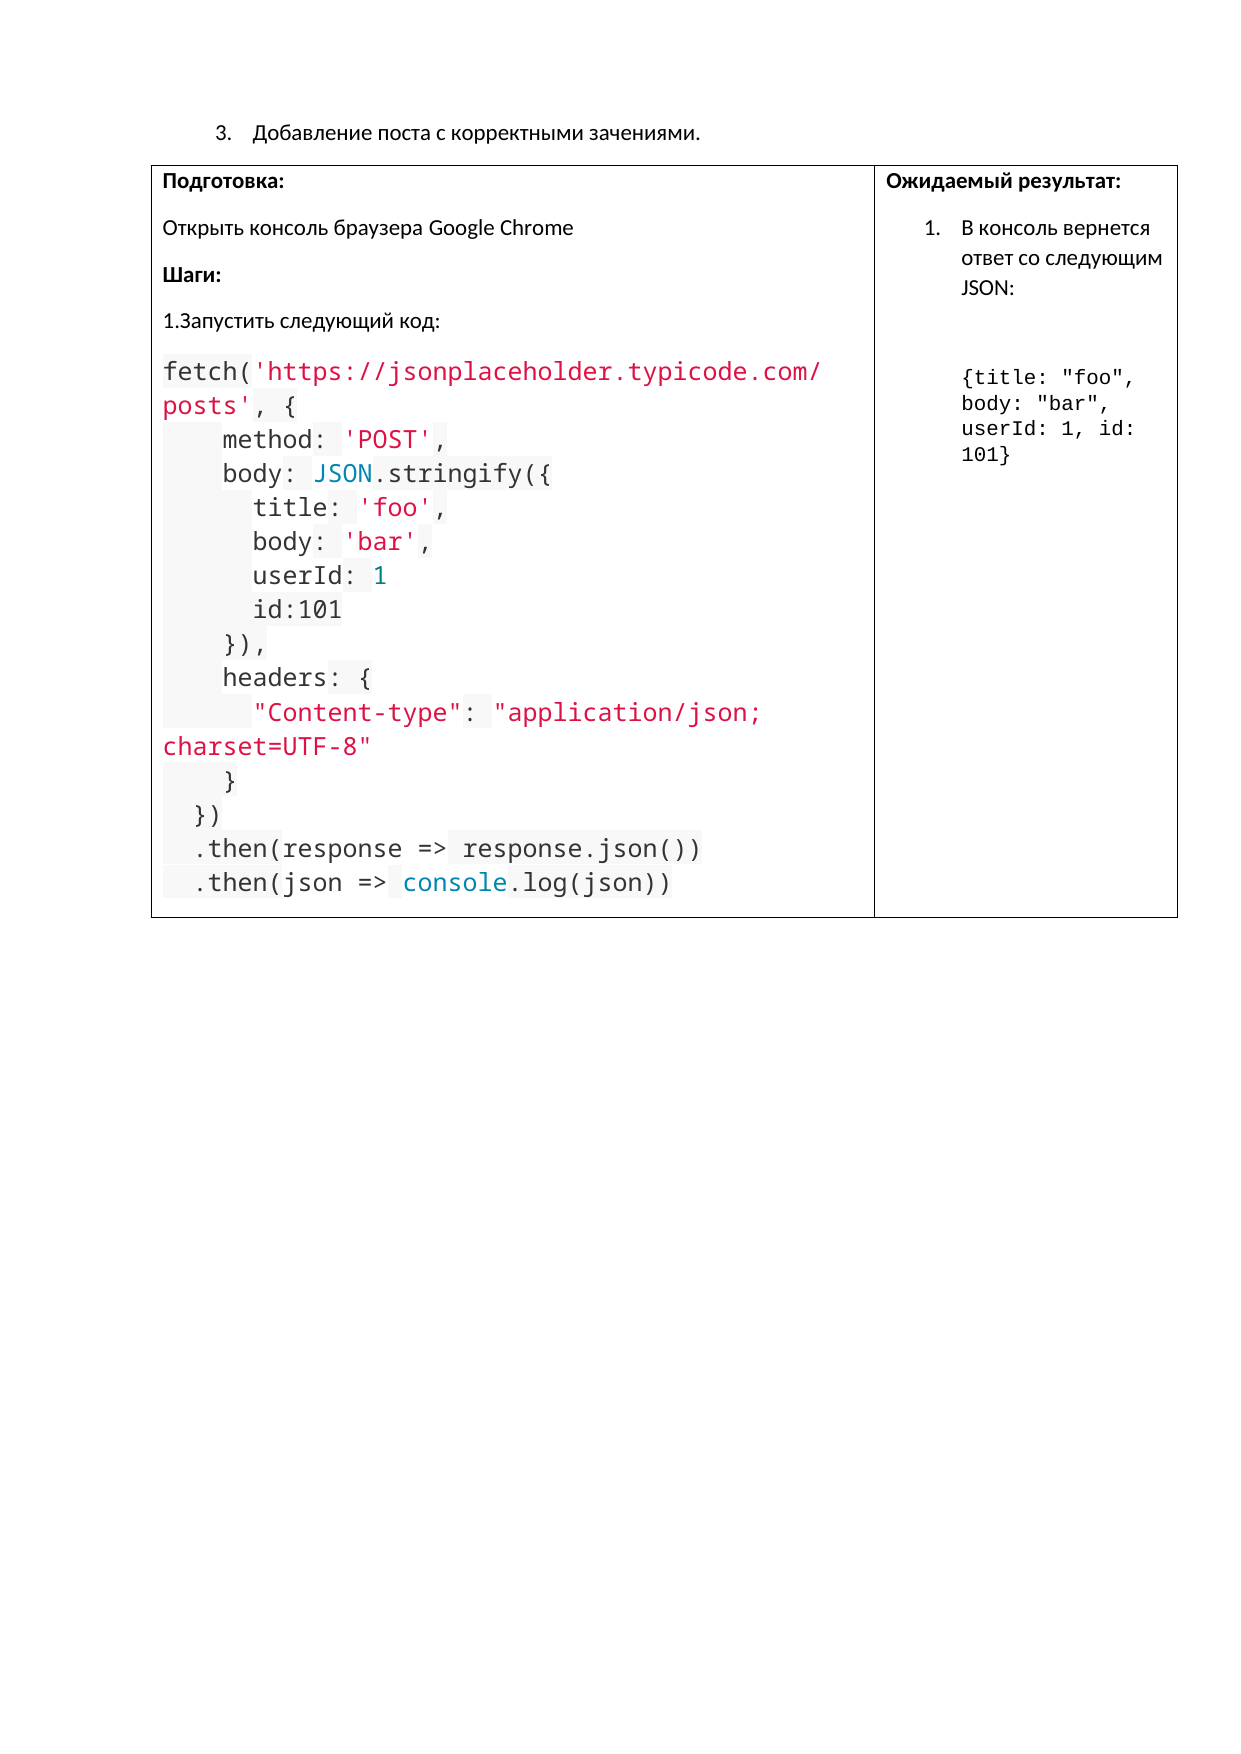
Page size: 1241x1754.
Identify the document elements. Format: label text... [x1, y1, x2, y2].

table_header Подготовка: Открыть консоль браузера Google Chrome Шаги: 1.Запустить следующий код: fetch('https://jsonplaceholder.typicode.com/posts', { method: 'POST', body: JSON.stringify({ title: 'foo', body: 'bar', userId: 1 id:101 }), headers: { "Content-type": "application/json; charset=UTF-8" } }) .then(response => response.json()) .then(json => console.log(json)) [152, 166, 874, 917]
list Добавление поста с корректными зачениями. [215, 118, 1152, 146]
table_header Ожидаемый результат: В консоль вернется ответ со следующим JSON: {title: "foo", body: "bar", userId: 1, id: 101} [875, 166, 1177, 917]
